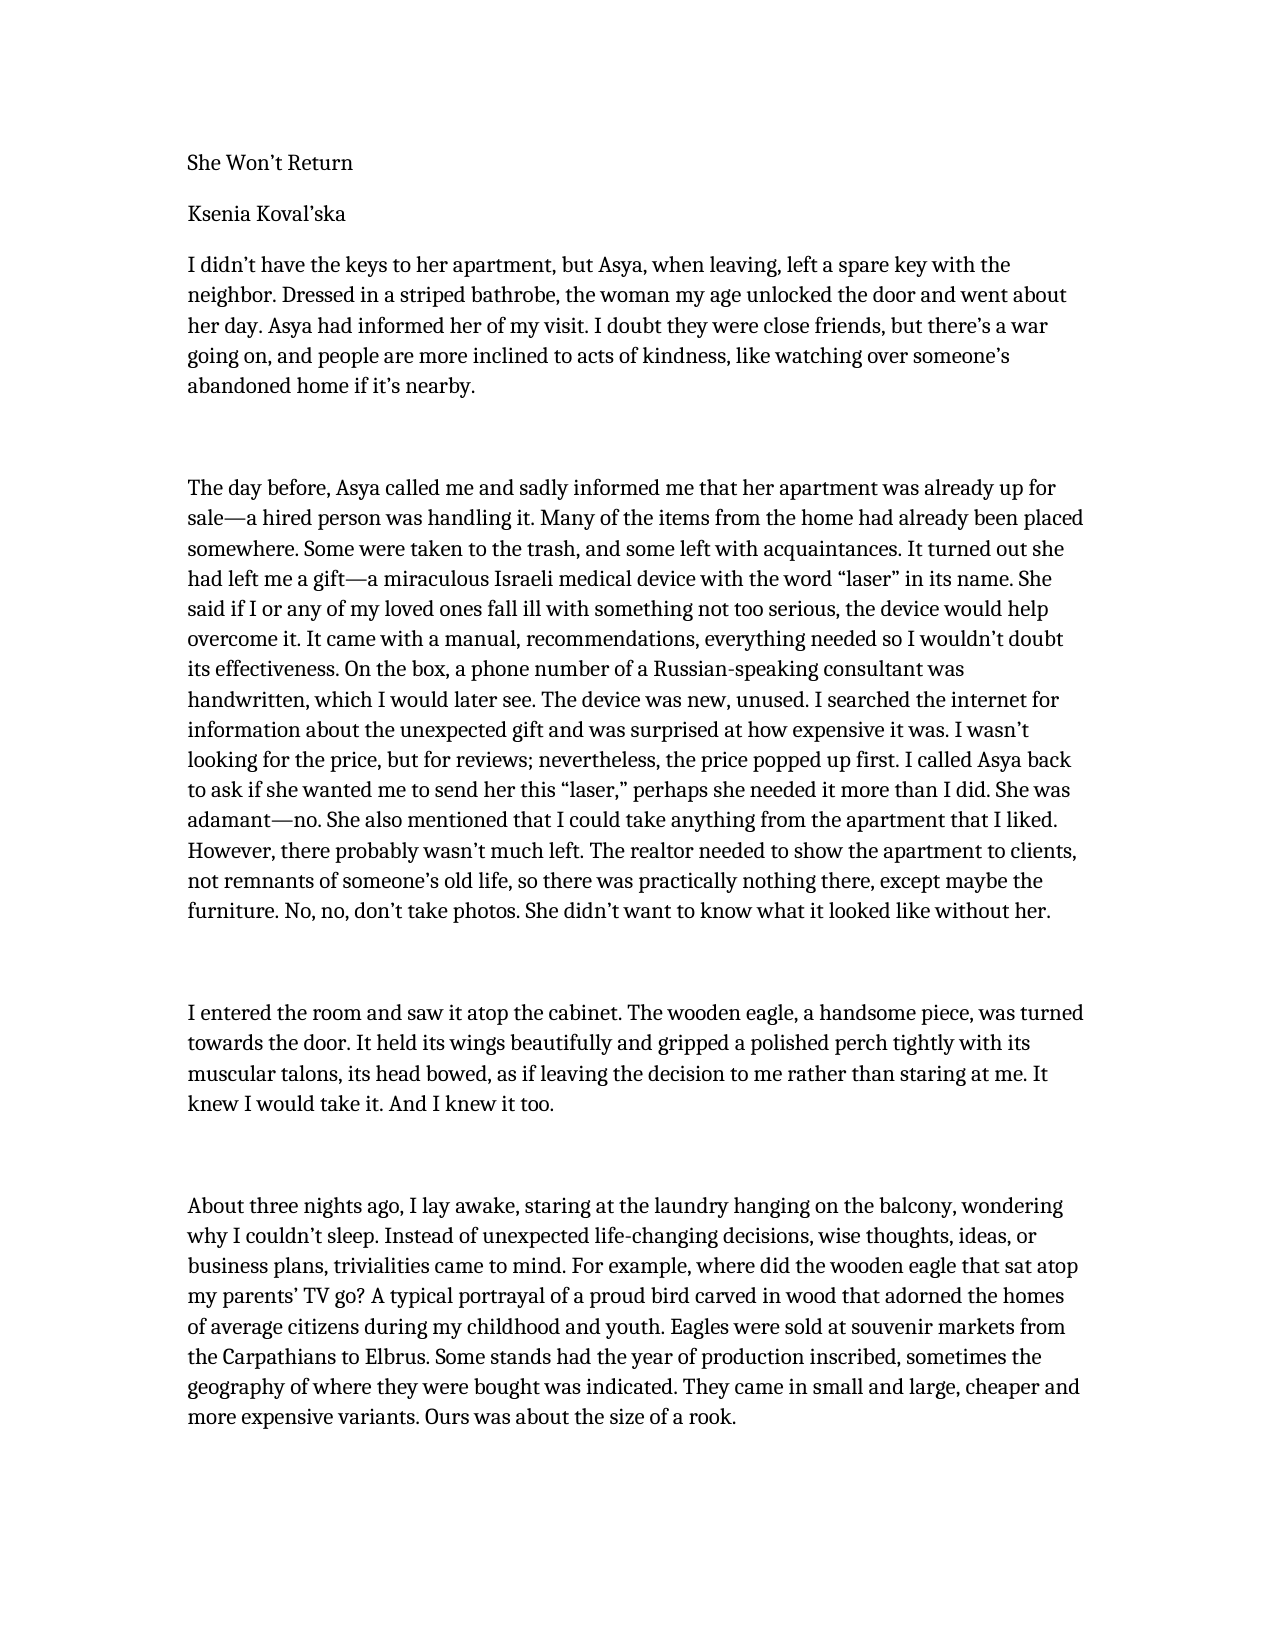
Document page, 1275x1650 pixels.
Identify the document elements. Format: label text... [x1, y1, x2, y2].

text I entered the room and saw it atop the cabinet. The wooden eagle, a handsome piece, was turned towards the door. It held its wings beautifully and gripped a polished perch tightly with its muscular talons, its head bowed, as if leaving the decision to me rather than staring at me. It knew I would take it. And I knew it too. [187, 1000, 1087, 1117]
text I didn’t have the keys to her apartment, but Asya, when leaving, left a spare key with the neighbor. Dressed in a striped bathrobe, the woman my age unlocked the door and went about her day. Asya had informed her of my visit. I doubt they were close friends, but there’s a war going on, and people are more inclined to acts of kindness, like watching over someone’s abandoned home if it’s nearby. [187, 252, 1087, 399]
text About three nights ago, I lay awake, staring at the laundry hanging on the balcony, wondering why I couldn’t sleep. Instead of unexpected life-changing decisions, wise thoughts, ideas, or business plans, trivialities came to mind. For example, where did the wooden eagle that sat atop my parents’ TV go? A typical portrayal of a proud bird carved in wood that adorned the homes of average citizens during my childhood and youth. Eagles were sold at souvenir markets from the Carpathians to Elbrus. Some stands had the year of production inscribed, sometimes the geography of where they were bought was indicated. They came in small and large, cheaper and more expensive variants. Ours was about the size of a rook. [187, 1193, 1087, 1431]
text Ksenia Koval’ska [187, 201, 1087, 227]
text She Won’t Return [187, 150, 1087, 176]
text The day before, Asya called me and sadly informed me that her apartment was already up for sale—a hired person was handling it. Many of the items from the home had already been placed somewhere. Some were taken to the trash, and some left with acquaintances. It turned out she had left me a gift—a miraculous Israeli medical device with the word “laser” in its name. She said if I or any of my loved ones fall ill with something not too serious, the device would help overcome it. It came with a manual, recommendations, everything needed so I wouldn’t doubt its effectiveness. On the box, a phone number of a Russian-speaking consultant was handwritten, which I would later see. The device was new, unused. I searched the internet for information about the unexpected gift and was surprised at how expensive it was. I wasn’t looking for the price, but for reviews; nevertheless, the price popped up first. I called Asya back to ask if she wanted me to send her this “laser,” perhaps she needed it more than I did. She was adamant—no. She also mentioned that I could take anything from the apartment that I liked. However, there probably wasn’t much left. The realtor needed to show the apartment to clients, not remnants of someone’s old life, so there was practically nothing there, except maybe the furniture. No, no, don’t take photos. She didn’t want to know what it looked like without her. [187, 475, 1087, 924]
